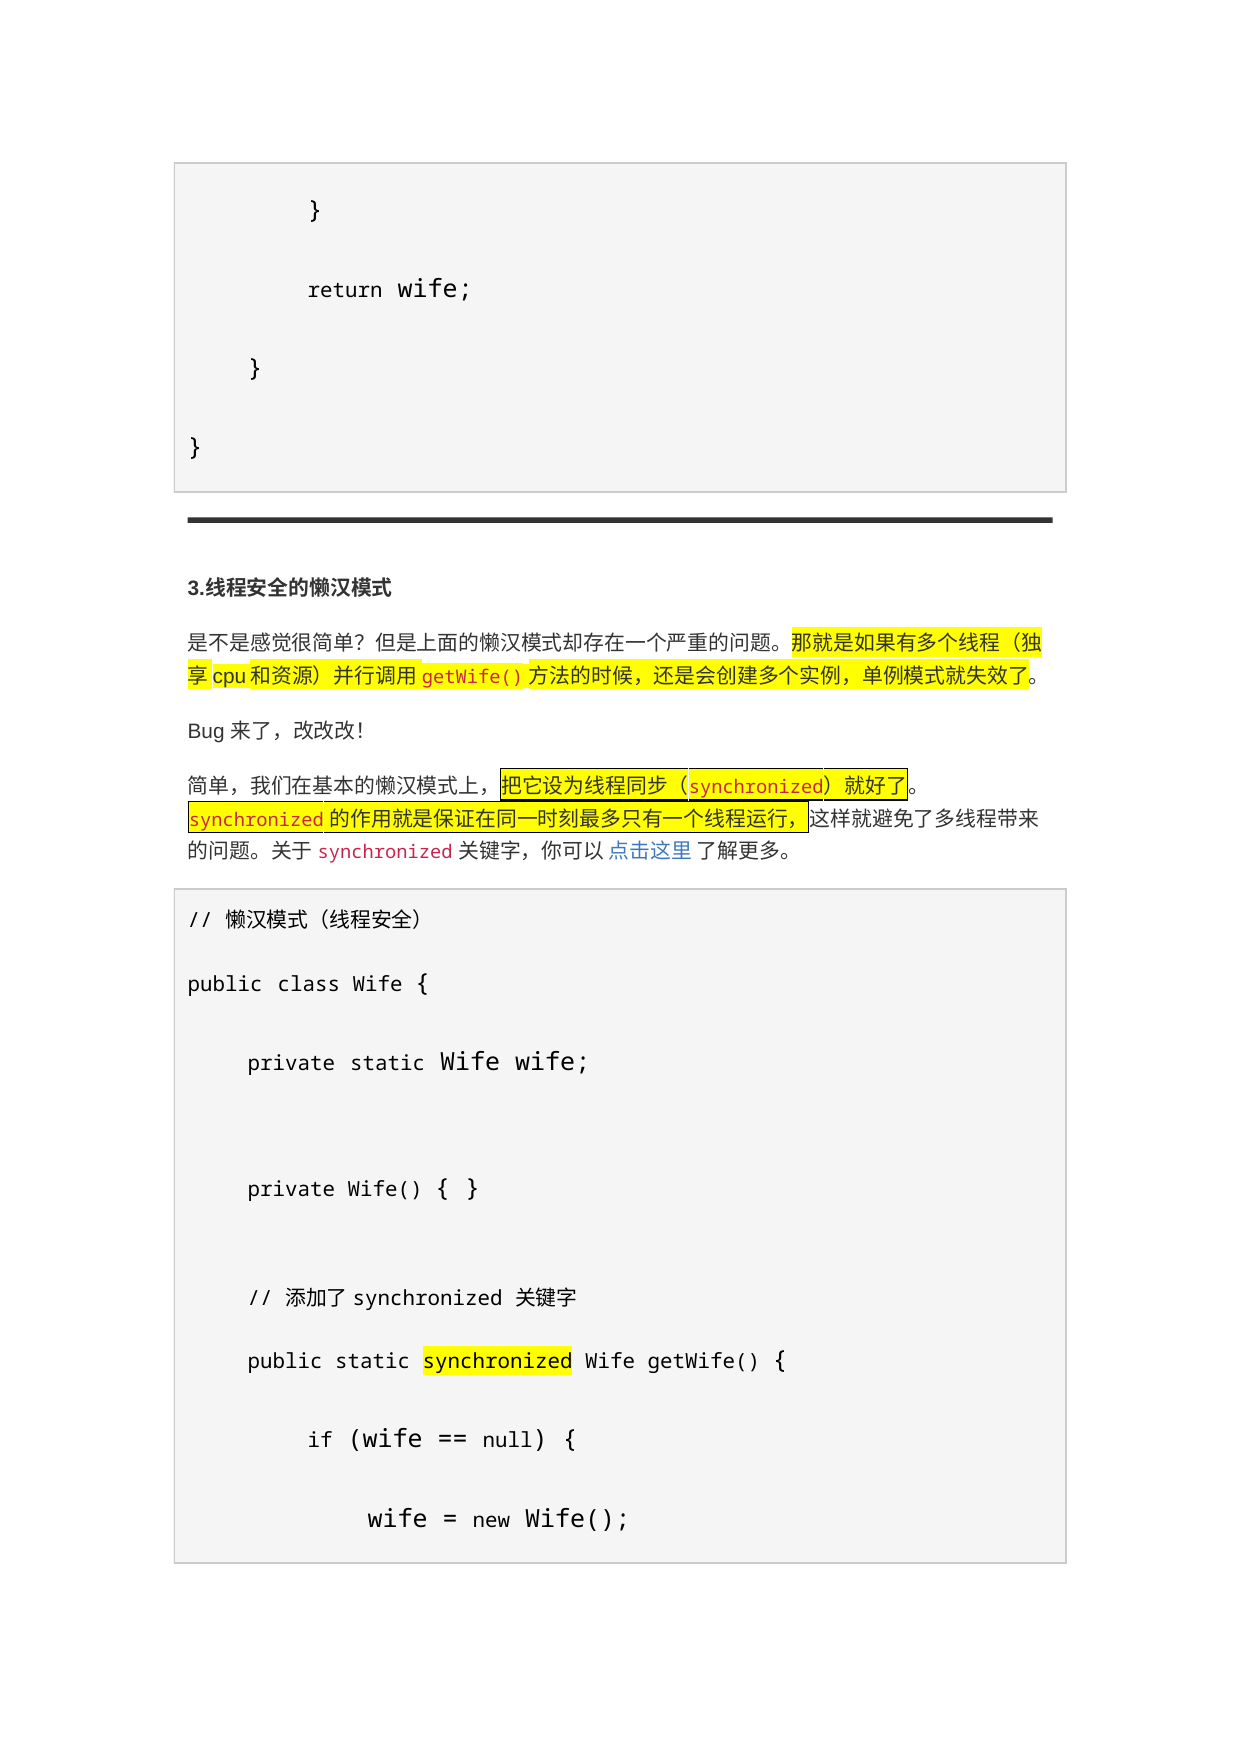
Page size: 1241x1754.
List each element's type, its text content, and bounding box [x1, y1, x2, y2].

text } [175, 164, 1065, 241]
text return wife; [175, 241, 1065, 320]
text Bug 来了，改改改！ [187, 713, 1053, 746]
text private Wife() { } [175, 1140, 1065, 1219]
text public class Wife { [175, 935, 1065, 1014]
text 3.线程安全的懒汉模式 [187, 570, 1053, 603]
text } [175, 320, 1065, 399]
text // 懒汉模式（线程安全） [175, 890, 1065, 935]
text } [175, 399, 1065, 491]
text public static synchronized Wife getWife() { [175, 1312, 1065, 1391]
text 是不是感觉很简单？但是上面的懒汉模式却存在一个严重的问题。那就是如果有多个线程（独享cpu和资源）并行调用 getWife() 方法的时候，还是会创建多个实例，单例模式就失效了。 [187, 625, 1053, 690]
text private static Wife wife; [175, 1014, 1065, 1093]
text 简单，我们在基本的懒汉模式上，把它设为线程同步（synchronized）就好了。synchronized 的作用就是保证在同一时刻最多只有一个线程运行，这样就避免了多线程带来的问题。关于 synchronized 关键字，你可以 点击这里 了解更多。 [187, 768, 1053, 866]
text wife = new Wife(); [175, 1471, 1065, 1562]
text // 添加了 synchronized 关键字 [175, 1266, 1065, 1312]
text if (wife == null) { [175, 1392, 1065, 1471]
